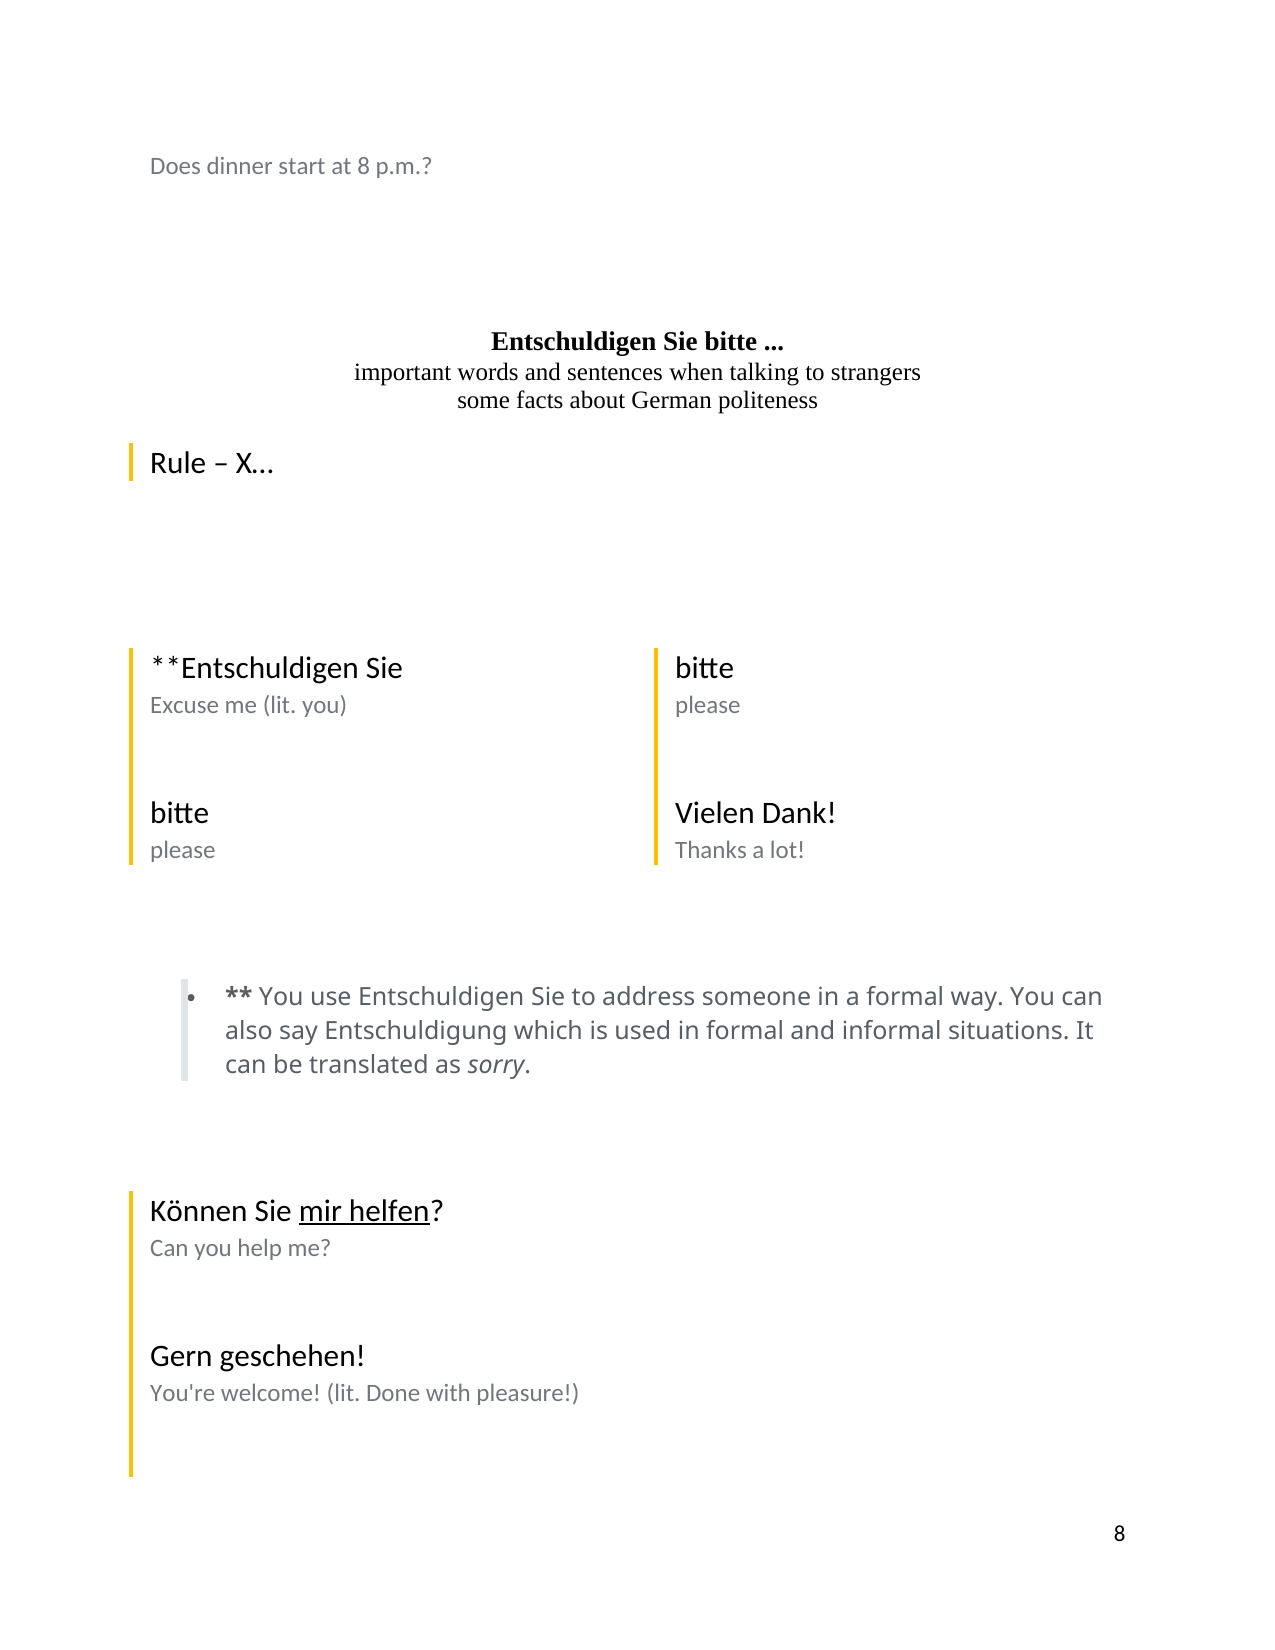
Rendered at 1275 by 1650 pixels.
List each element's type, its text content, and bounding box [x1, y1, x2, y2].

text Rule – X… [150, 443, 1125, 481]
text Can you help me? [133, 1232, 1125, 1262]
text important words and sentences when talking to strangers [150, 357, 1125, 385]
text bitte [675, 648, 1125, 686]
text Gern geschehen! [133, 1336, 1125, 1374]
text **Entschuldigen Sie [150, 648, 600, 686]
text Vielen Dank! [658, 793, 1125, 832]
list ** You use Entschuldigen Sie to address someone in a formal way. You can also say Entschuldigung which is used in formal and informal situations. It can be translated as sorry. [188, 979, 1125, 1081]
text bitte [133, 793, 600, 832]
text Entschuldigen Sie bitte ... [150, 325, 1125, 357]
text please [133, 835, 600, 865]
text some facts about German politeness [150, 385, 1125, 414]
text Does dinner start at 8 p.m.? [150, 150, 1125, 181]
text please [658, 689, 1125, 720]
text You're welcome! (lit. Done with pleasure!) [133, 1377, 1125, 1408]
text Können Sie mir helfen? [133, 1191, 1125, 1229]
text Excuse me (lit. you) [133, 689, 600, 720]
text Thanks a lot! [658, 835, 1125, 865]
